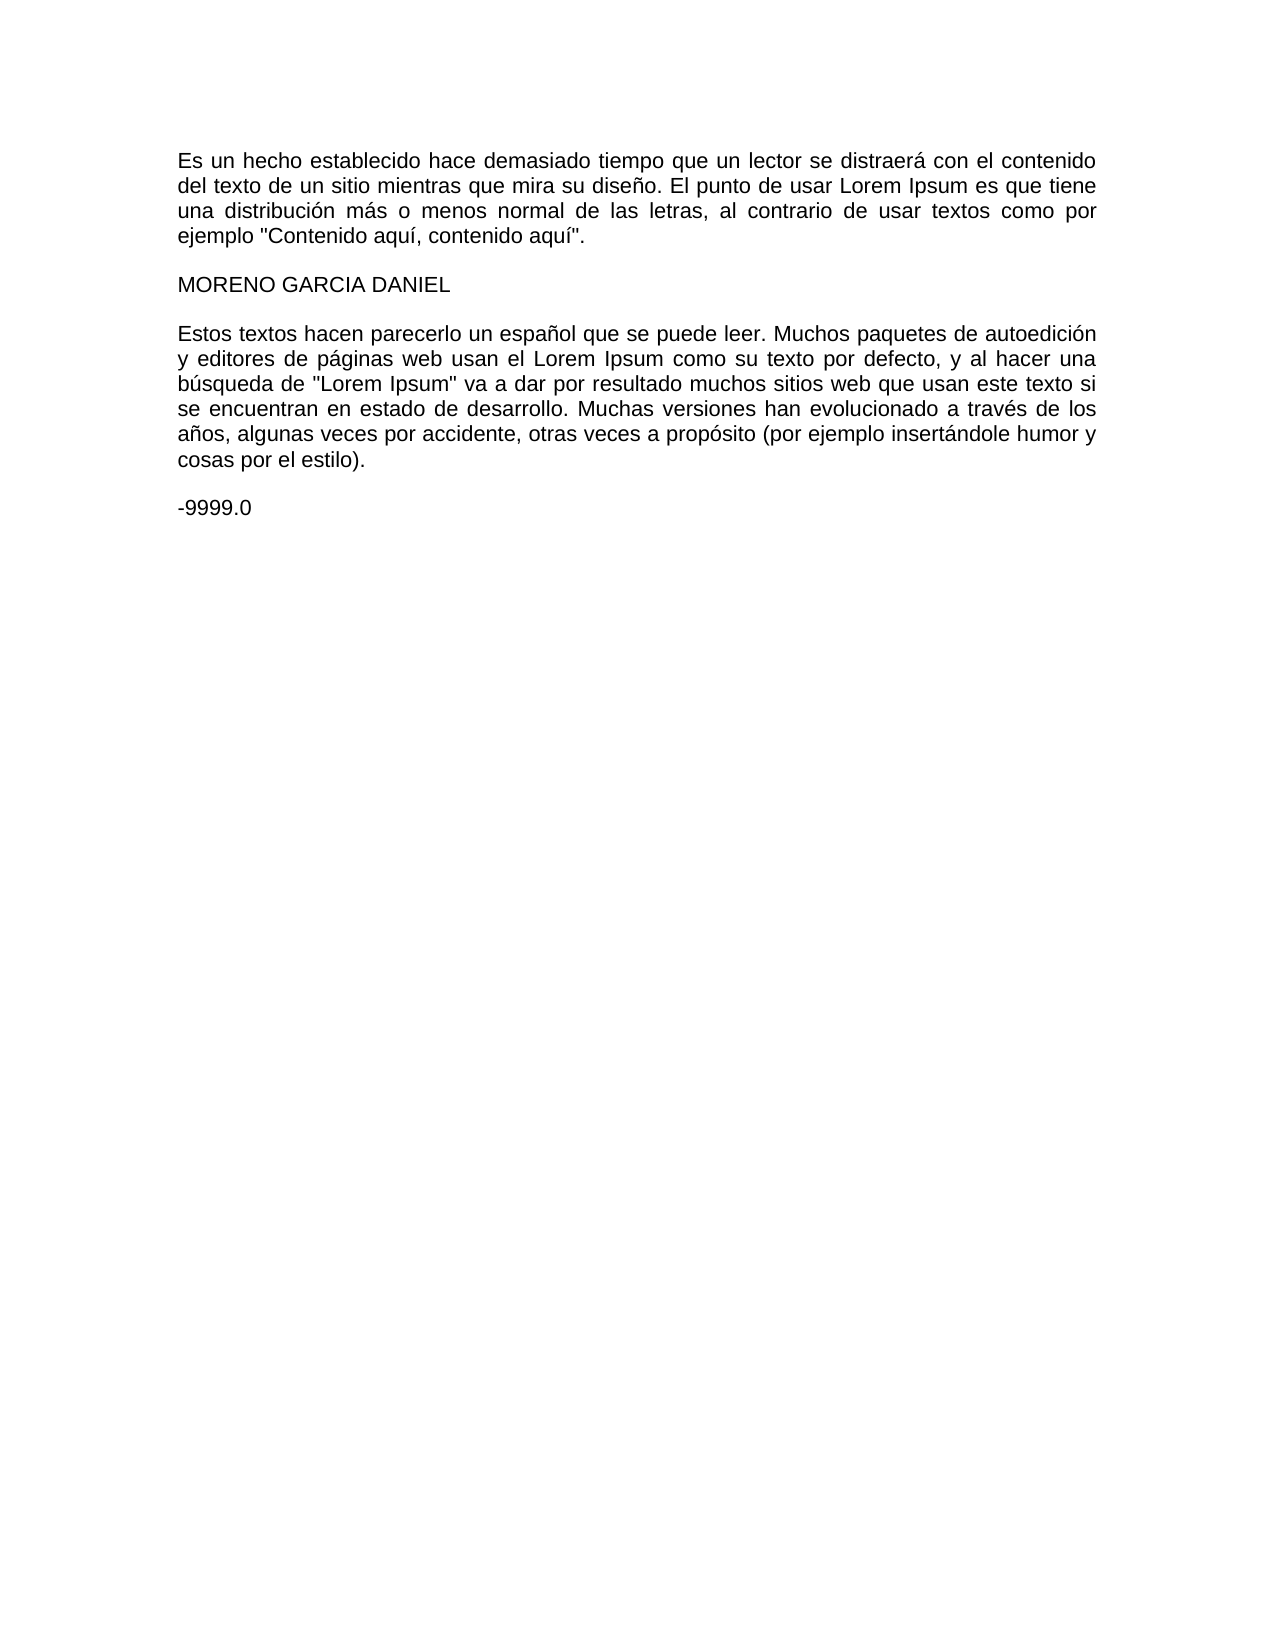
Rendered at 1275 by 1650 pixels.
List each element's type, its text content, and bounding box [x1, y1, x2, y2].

text -9999.0 [177, 495, 1098, 520]
text Estos textos hacen parecerlo un español que se puede leer. Muchos paquetes de autoedición y editores de páginas web usan el Lorem Ipsum como su texto por defecto, y al hacer una búsqueda de "Lorem Ipsum" va a dar por resultado muchos sitios web que usan este texto si se encuentran en estado de desarrollo. Muchas versiones han evolucionado a través de los años, algunas veces por accidente, otras veces a propósito (por ejemplo insertándole humor y cosas por el estilo). [177, 321, 1098, 472]
text Es un hecho establecido hace demasiado tiempo que un lector se distraerá con el contenido del texto de un sitio mientras que mira su diseño. El punto de usar Lorem Ipsum es que tiene una distribución más o menos normal de las letras, al contrario de usar textos como por ejemplo "Contenido aquí, contenido aquí". [177, 148, 1098, 248]
text MORENO GARCIA DANIEL [177, 272, 1098, 297]
